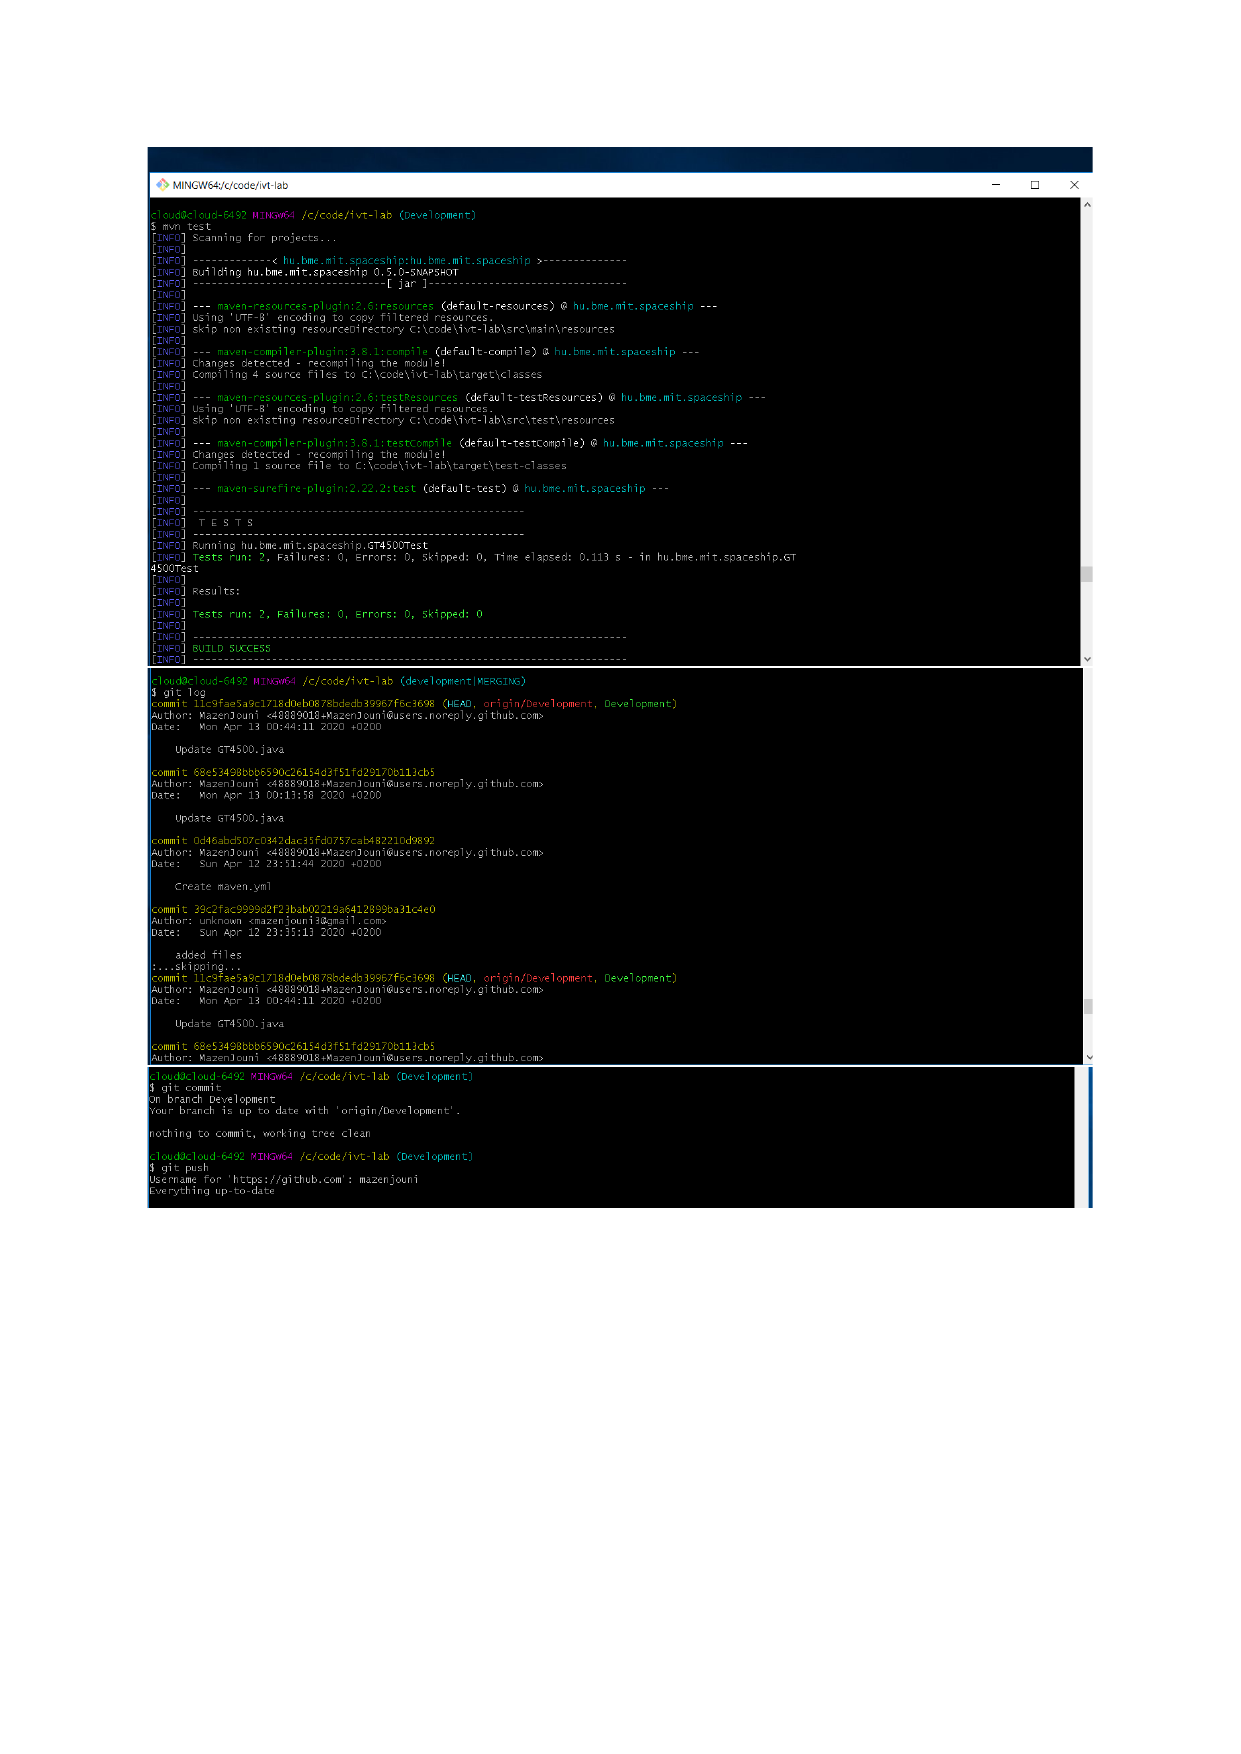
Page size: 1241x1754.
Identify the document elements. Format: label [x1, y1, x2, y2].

picture [147, 1067, 1093, 1208]
picture [147, 147, 1093, 666]
picture [147, 668, 1093, 1065]
